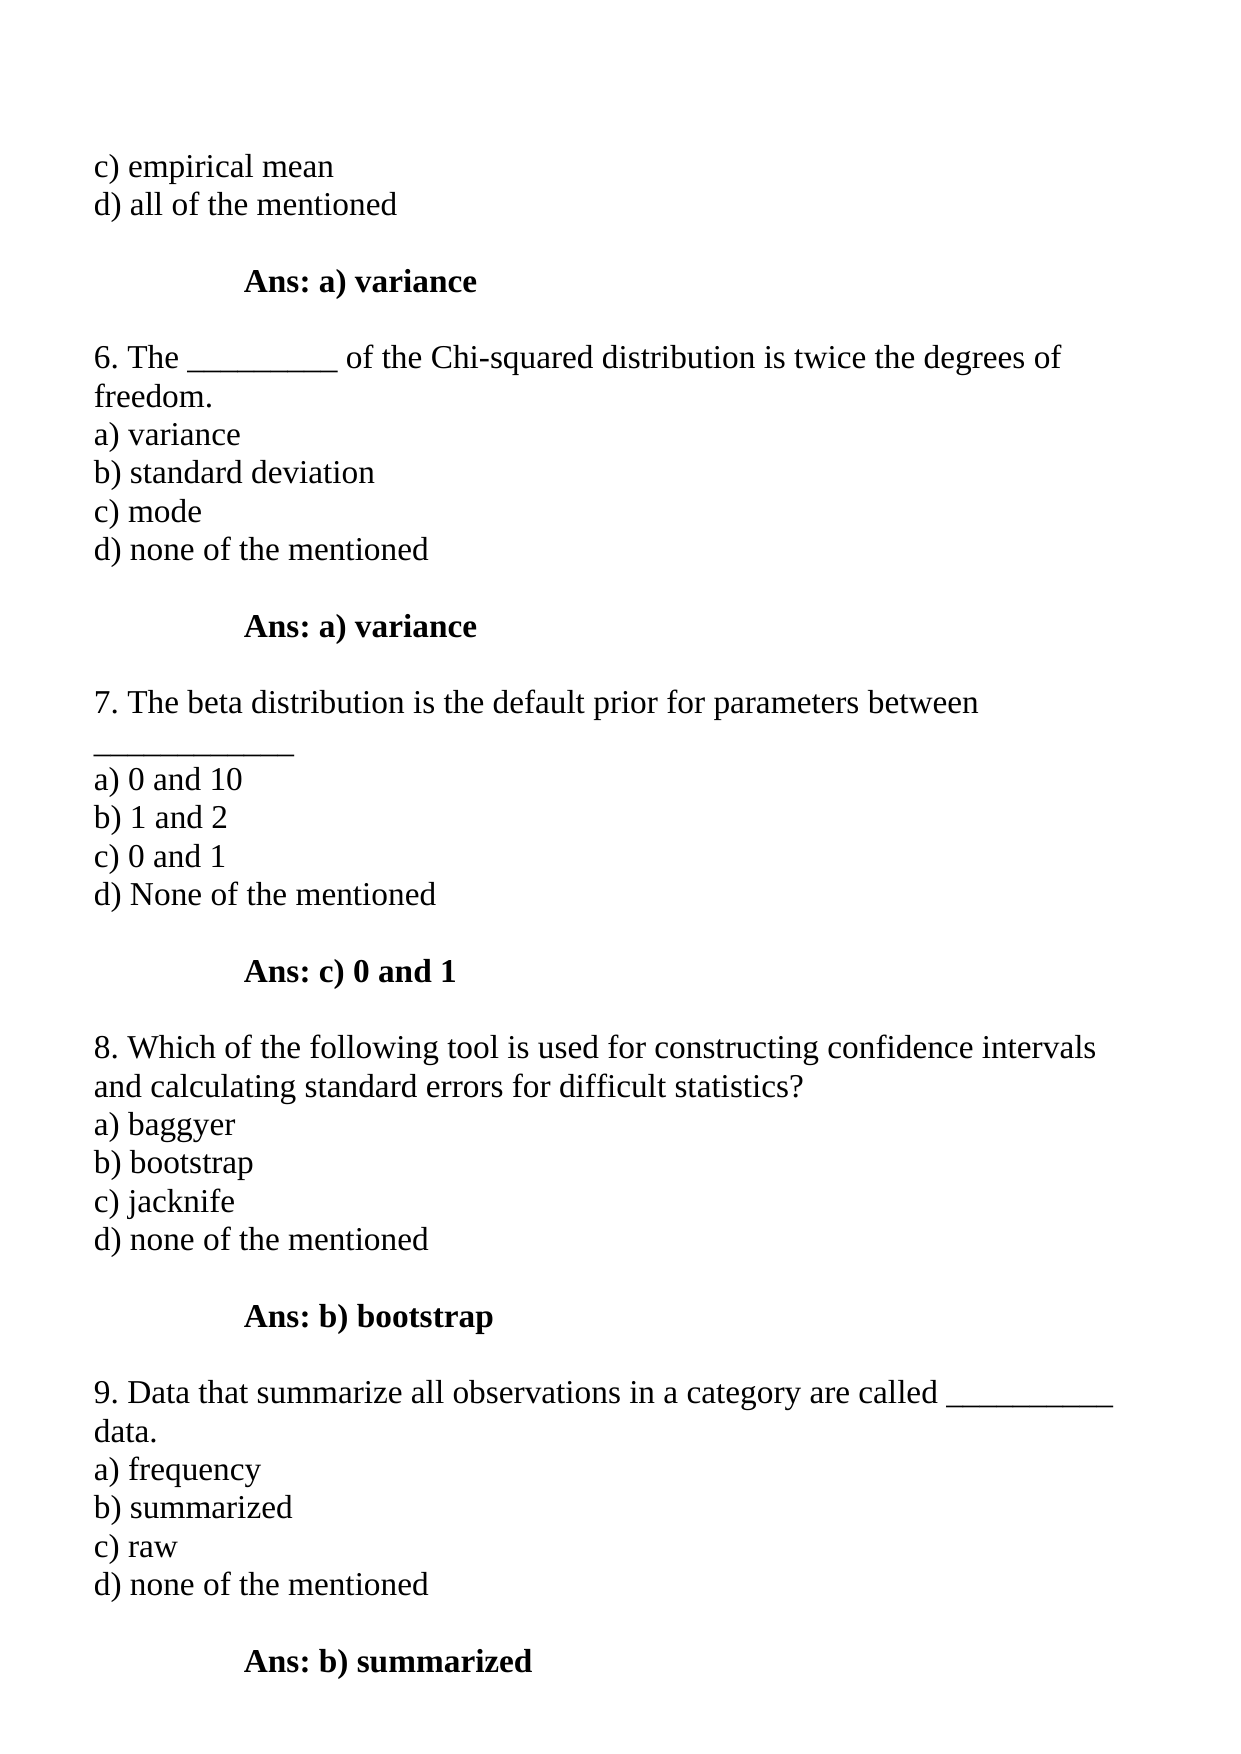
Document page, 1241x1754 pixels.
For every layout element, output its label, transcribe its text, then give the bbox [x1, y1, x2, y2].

text b) standard deviation [94, 452, 1146, 491]
text b) bootstrap [94, 1142, 1146, 1181]
text d) None of the mentioned [94, 874, 1146, 912]
text Ans: a) variance [94, 606, 1146, 644]
text Ans: a) variance [94, 261, 1146, 299]
text a) baggyer [94, 1104, 1146, 1142]
text 8. Which of the following tool is used for constructing confidence intervals and calculating standard errors for difficult statistics? [94, 1027, 1146, 1104]
text d) none of the mentioned [94, 529, 1146, 567]
text Ans: b) bootstrap [94, 1296, 1146, 1334]
text c) raw [94, 1526, 1146, 1564]
text a) frequency [94, 1449, 1146, 1487]
text b) summarized [94, 1487, 1146, 1526]
text 6. The _________ of the Chi-squared distribution is twice the degrees of freedom. [94, 337, 1146, 414]
text a) 0 and 10 [94, 759, 1146, 797]
text d) none of the mentioned [94, 1564, 1146, 1602]
text d) none of the mentioned [94, 1219, 1146, 1257]
text Ans: b) summarized [94, 1641, 1146, 1679]
text 7. The beta distribution is the default prior for parameters between ____________ [94, 682, 1146, 759]
text c) 0 and 1 [94, 836, 1146, 874]
text d) all of the mentioned [94, 184, 1146, 222]
text b) 1 and 2 [94, 797, 1146, 836]
text a) variance [94, 414, 1146, 452]
text Ans: c) 0 and 1 [94, 951, 1146, 989]
text c) mode [94, 491, 1146, 529]
text 9. Data that summarize all observations in a category are called __________ data. [94, 1372, 1146, 1449]
text c) jacknife [94, 1181, 1146, 1219]
text c) empirical mean [94, 146, 1146, 184]
